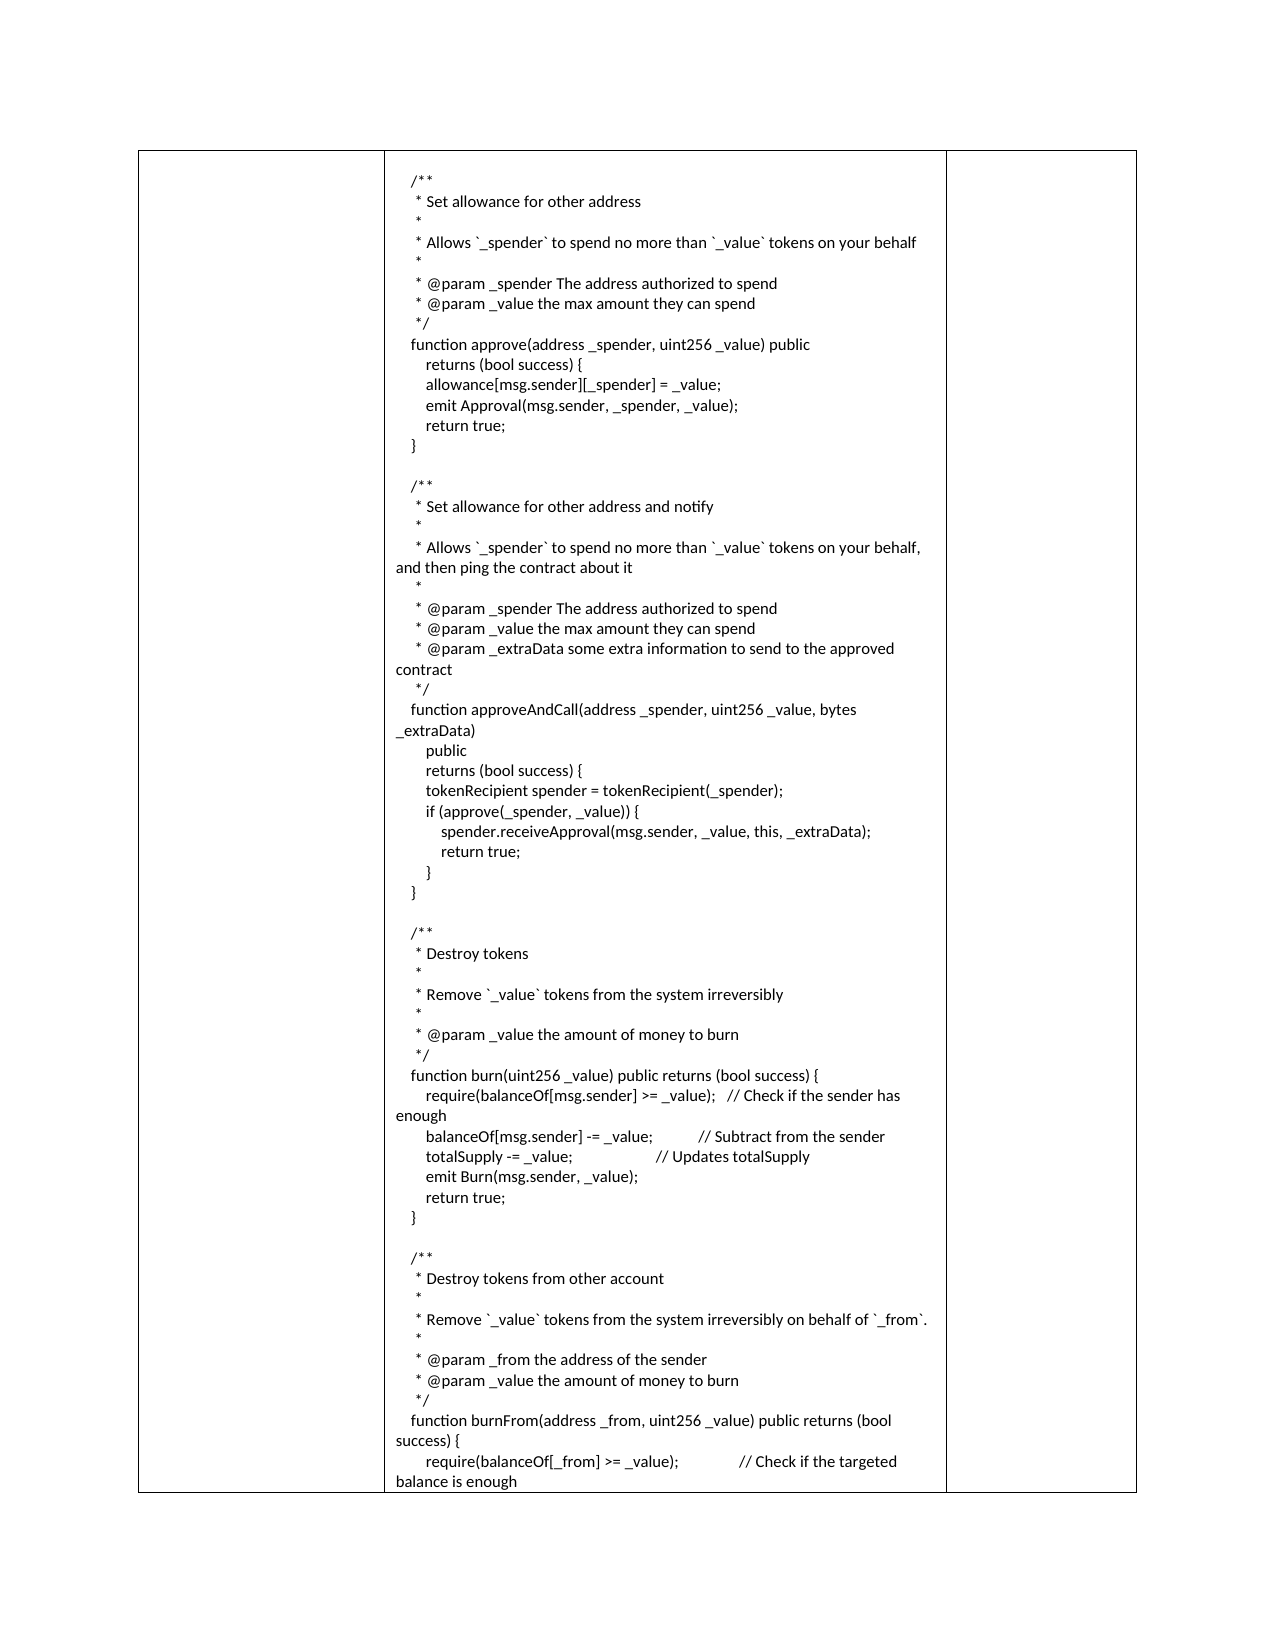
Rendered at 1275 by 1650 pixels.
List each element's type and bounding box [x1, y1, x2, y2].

table_cell [385, 151, 946, 1492]
table_cell [947, 151, 1136, 1492]
table_cell [139, 151, 384, 1492]
